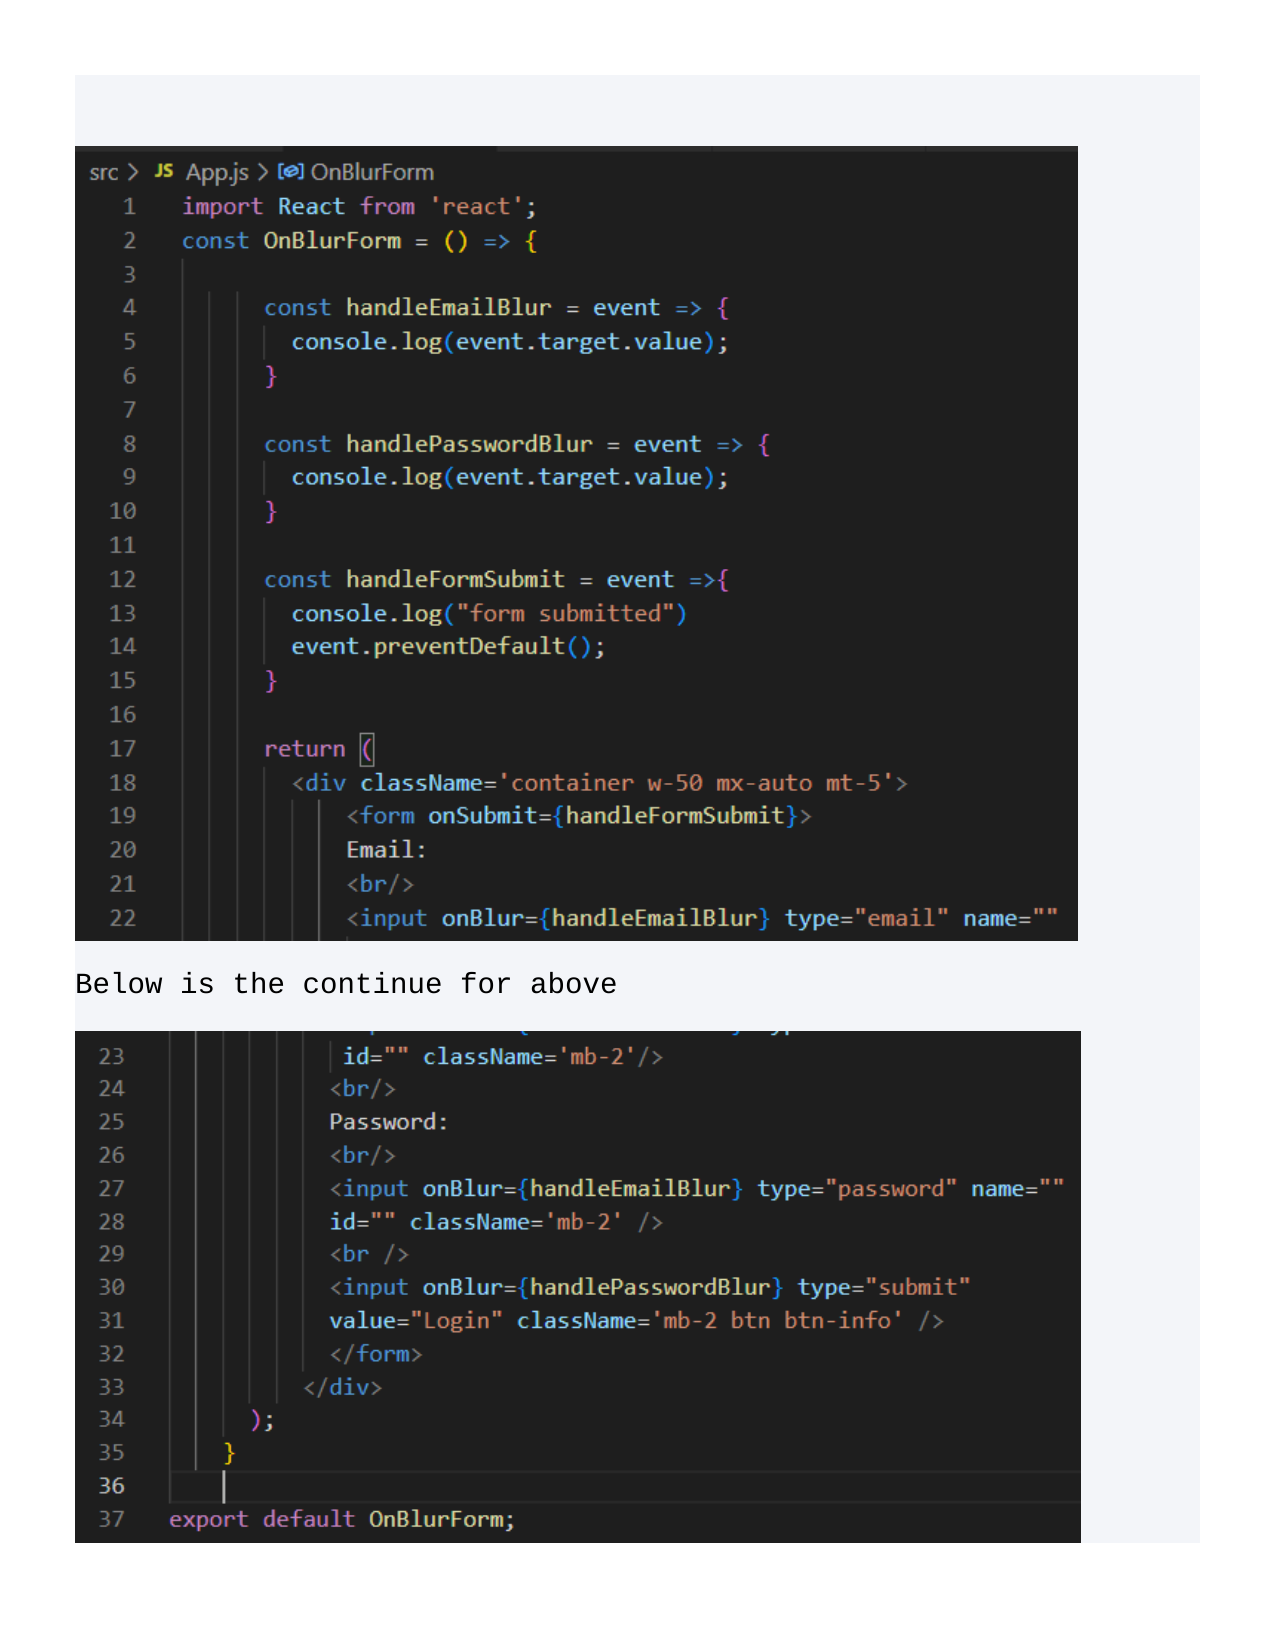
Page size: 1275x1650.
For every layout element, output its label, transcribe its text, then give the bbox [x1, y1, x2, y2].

text Below is the continue for above [75, 969, 1200, 1003]
picture [75, 146, 1078, 941]
picture [75, 1031, 1081, 1543]
